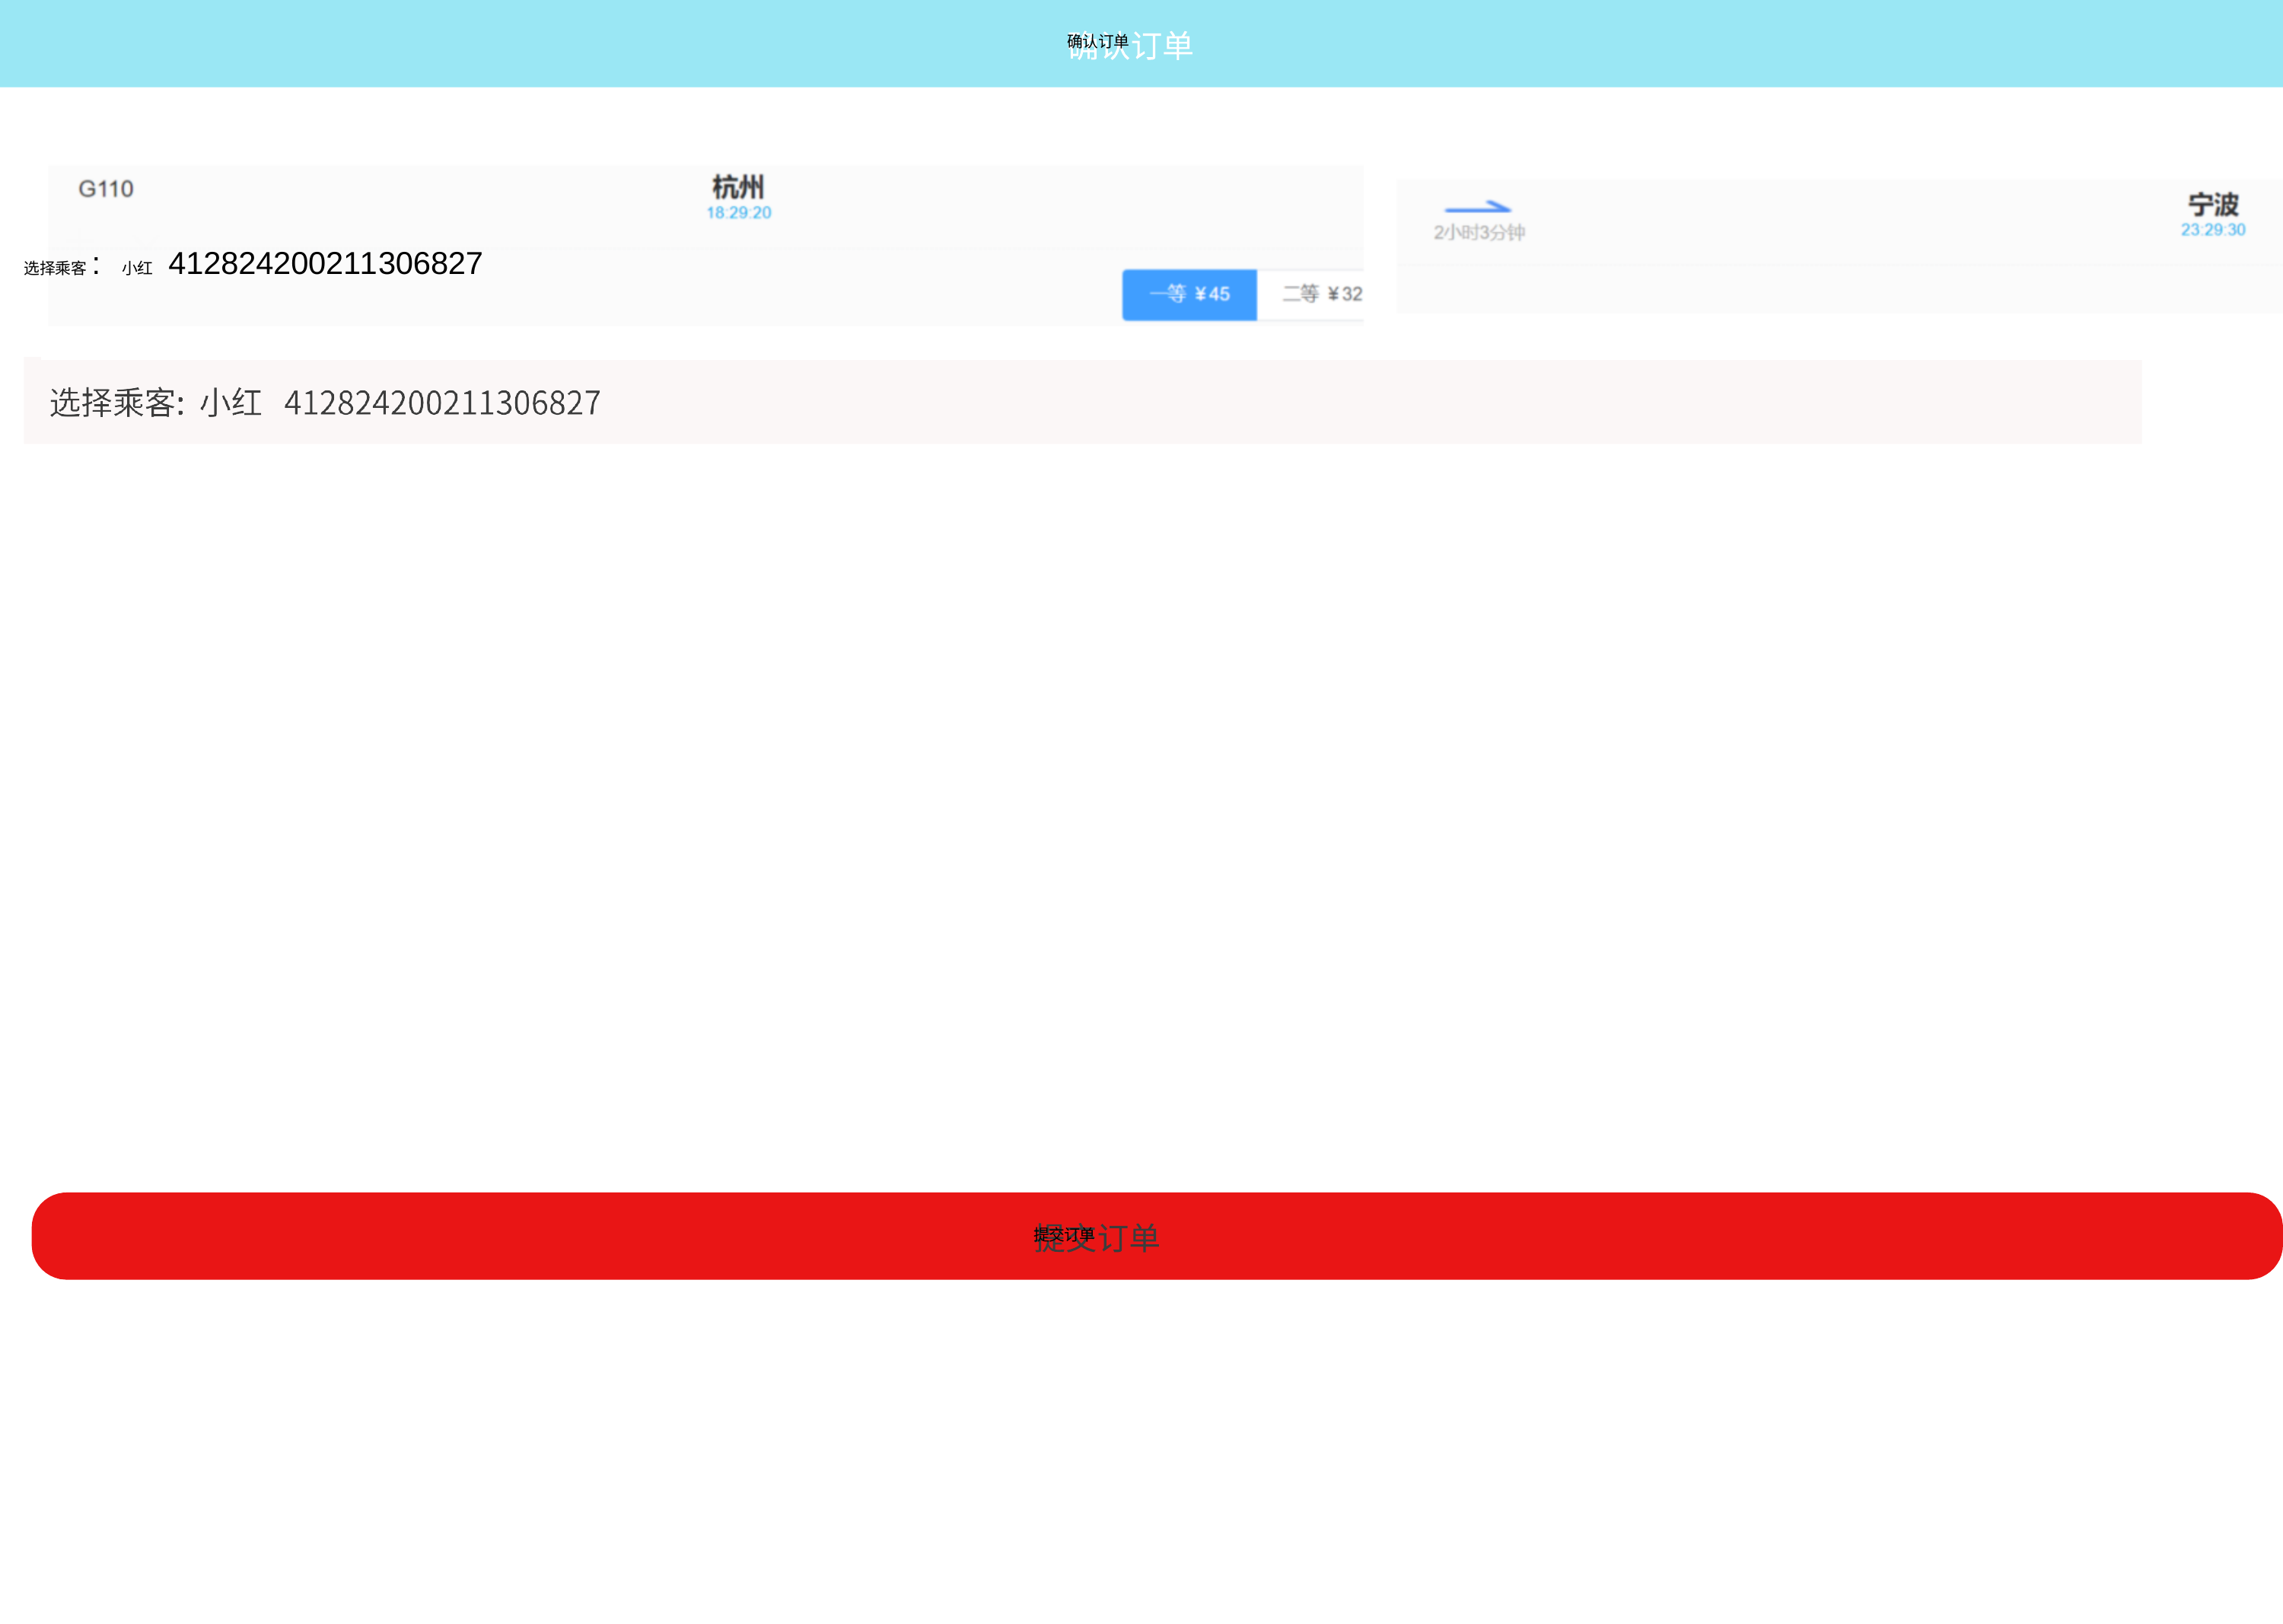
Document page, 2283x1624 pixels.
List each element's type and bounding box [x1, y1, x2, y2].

picture [41, 148, 2283, 360]
picture [50, 387, 600, 417]
